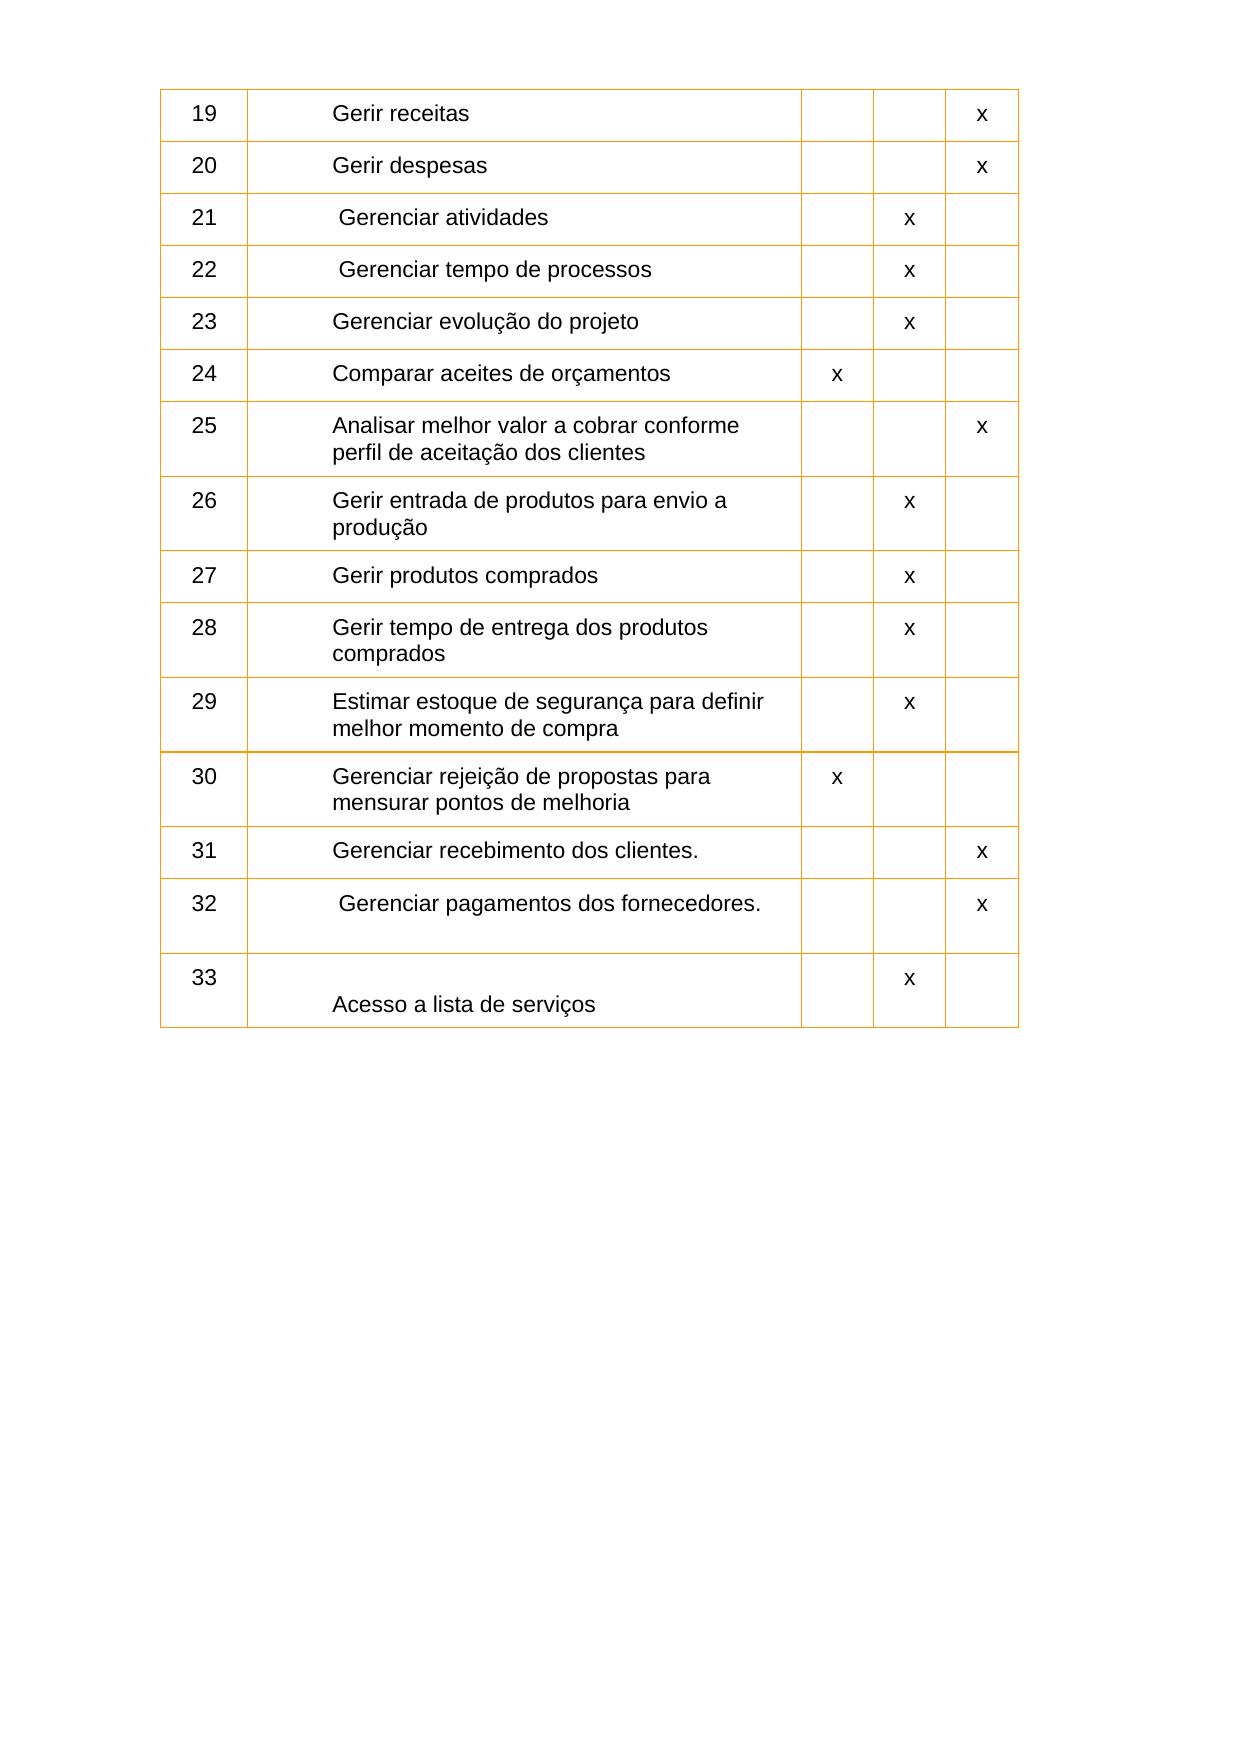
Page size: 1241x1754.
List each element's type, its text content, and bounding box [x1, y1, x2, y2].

table_cell 24 [161, 350, 247, 401]
table_cell Gerenciar tempo de processos [248, 246, 801, 297]
table_cell [946, 350, 1018, 401]
table_cell [946, 246, 1018, 297]
table_cell 20 [161, 142, 247, 193]
table_cell [802, 246, 873, 297]
table_cell [946, 477, 1018, 550]
table_cell x [802, 753, 873, 826]
table_cell [802, 194, 873, 245]
table_cell 29 [161, 678, 247, 751]
table_cell 28 [161, 603, 247, 677]
table_cell 21 [161, 194, 247, 245]
table_cell 33 [161, 954, 247, 1027]
table_cell x [946, 402, 1018, 476]
table_cell 32 [161, 879, 247, 953]
table_cell [874, 90, 945, 141]
table_cell Gerir receitas [248, 90, 801, 141]
table_cell Gerenciar rejeição de propostas para mensurar pontos de melhoria [248, 753, 801, 826]
table_cell x [874, 246, 945, 297]
table_cell x [946, 142, 1018, 193]
table_cell [802, 90, 873, 141]
table_cell x [946, 827, 1018, 878]
table_cell Gerir tempo de entrega dos produtos comprados [248, 603, 801, 677]
table_cell x [802, 350, 873, 401]
table_cell x [874, 551, 945, 602]
table_cell Acesso a lista de serviços [248, 954, 801, 1027]
table_cell [946, 551, 1018, 602]
table_cell [802, 142, 873, 193]
table_cell 19 [161, 90, 247, 141]
table_cell 27 [161, 551, 247, 602]
table_cell [874, 879, 945, 953]
table_cell [946, 194, 1018, 245]
table_cell 26 [161, 477, 247, 550]
table_cell [874, 350, 945, 401]
table_cell [946, 603, 1018, 677]
table_cell Estimar estoque de segurança para definir melhor momento de compra [248, 678, 801, 751]
table_cell Gerenciar recebimento dos clientes. [248, 827, 801, 878]
table_cell Analisar melhor valor a cobrar conforme perfil de aceitação dos clientes [248, 402, 801, 476]
table_cell x [874, 603, 945, 677]
table_cell [802, 678, 873, 751]
table_cell x [946, 90, 1018, 141]
table_cell x [874, 298, 945, 349]
table_cell [946, 298, 1018, 349]
table_cell [874, 827, 945, 878]
table_cell 25 [161, 402, 247, 476]
table_cell [802, 298, 873, 349]
table_cell [946, 954, 1018, 1027]
table_cell [802, 879, 873, 953]
table_cell [802, 551, 873, 602]
table_cell 31 [161, 827, 247, 878]
table_cell 22 [161, 246, 247, 297]
table_cell Gerir produtos comprados [248, 551, 801, 602]
table_cell x [874, 194, 945, 245]
table_cell x [874, 954, 945, 1027]
table_cell x [874, 678, 945, 751]
table_cell [802, 402, 873, 476]
table_cell Gerir entrada de produtos para envio a produção [248, 477, 801, 550]
table_cell [874, 142, 945, 193]
table_cell [802, 603, 873, 677]
table_cell 23 [161, 298, 247, 349]
table_cell [874, 402, 945, 476]
table_cell Gerenciar evolução do projeto [248, 298, 801, 349]
table_cell [802, 477, 873, 550]
table_cell [946, 753, 1018, 826]
table_cell [874, 753, 945, 826]
table_cell 30 [161, 753, 247, 826]
table_cell [802, 827, 873, 878]
table_cell x [874, 477, 945, 550]
table_cell Gerir despesas [248, 142, 801, 193]
table_cell Gerenciar pagamentos dos fornecedores. [248, 879, 801, 953]
table_cell [802, 954, 873, 1027]
table_cell [946, 678, 1018, 751]
table_cell x [946, 879, 1018, 953]
table_cell Comparar aceites de orçamentos [248, 350, 801, 401]
table_cell Gerenciar atividades [248, 194, 801, 245]
